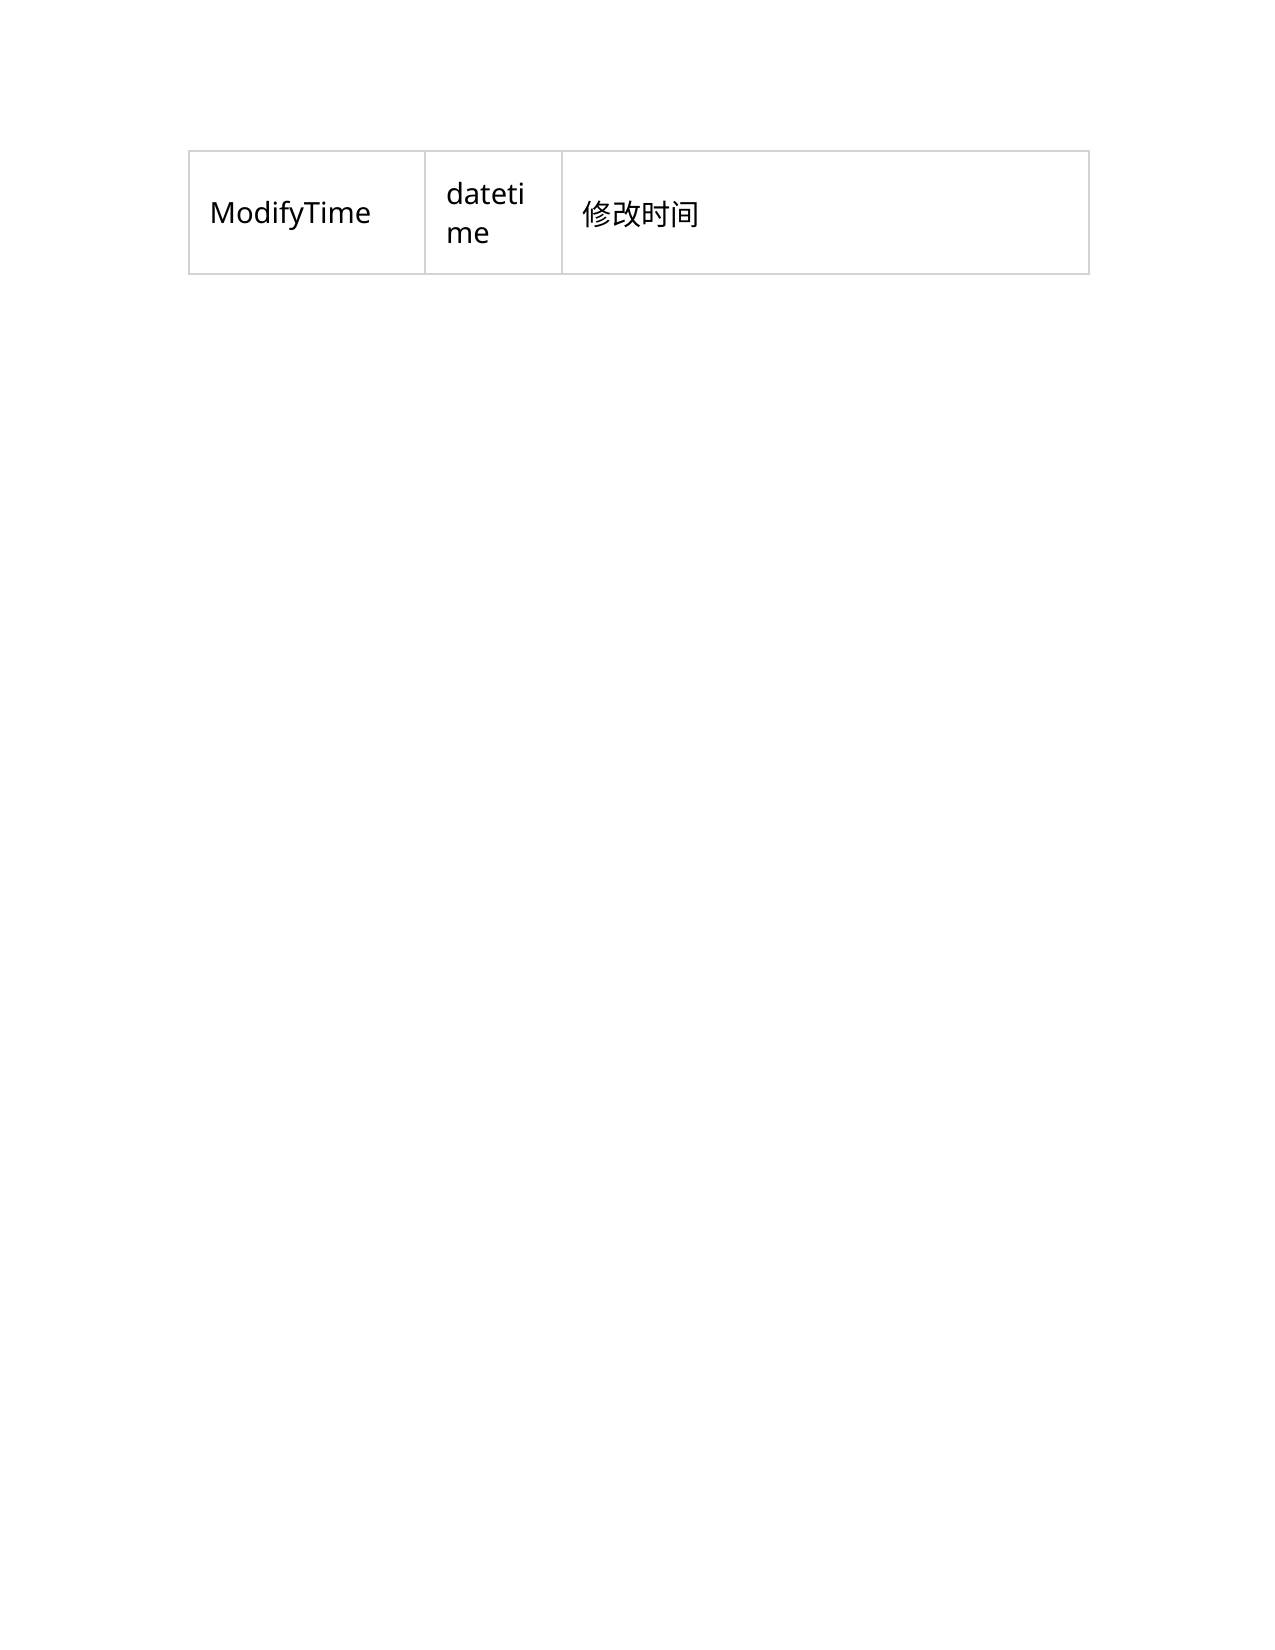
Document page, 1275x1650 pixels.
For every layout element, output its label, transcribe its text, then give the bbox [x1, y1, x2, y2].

table_cell ModifyTime [190, 152, 424, 273]
table_cell datetime [426, 152, 561, 273]
table_cell 修改时间 [563, 152, 1088, 273]
